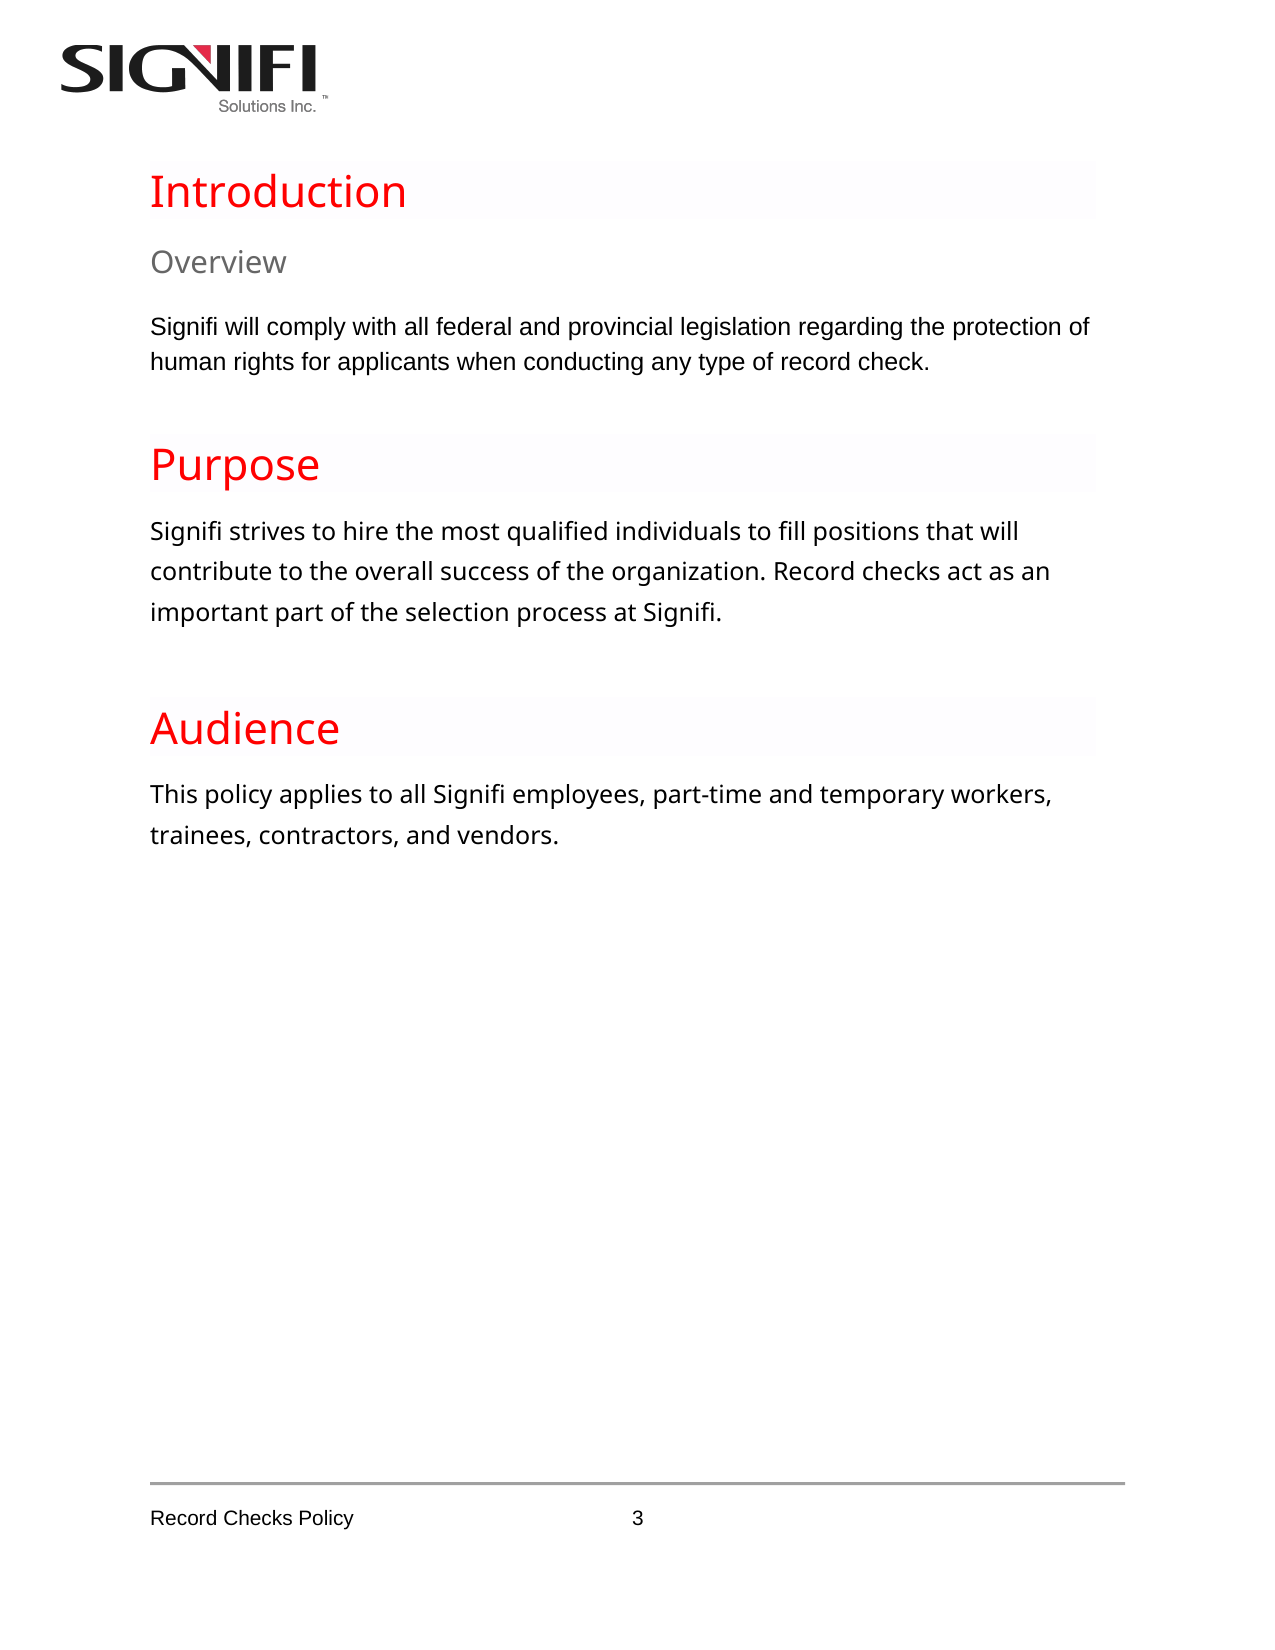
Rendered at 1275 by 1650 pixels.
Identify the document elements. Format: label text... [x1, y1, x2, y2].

subtitle Purpose [150, 434, 1096, 492]
subtitle Overview [150, 240, 1096, 283]
text Signifi will comply with all federal and provincial legislation regarding the protection of human rights for applicants when conducting any type of record check. [150, 312, 1096, 375]
subtitle Audience [150, 697, 1096, 756]
picture [61, 45, 329, 112]
text This policy applies to all Signifi employees, part-time and temporary workers, trainees, contractors, and vendors. [150, 777, 1096, 851]
subtitle Introduction [150, 161, 1096, 219]
text Signifi strives to hire the most qualified individuals to fill positions that will contribute to the overall success of the organization. Record checks act as an important part of the selection process at Signifi. [150, 513, 1096, 670]
